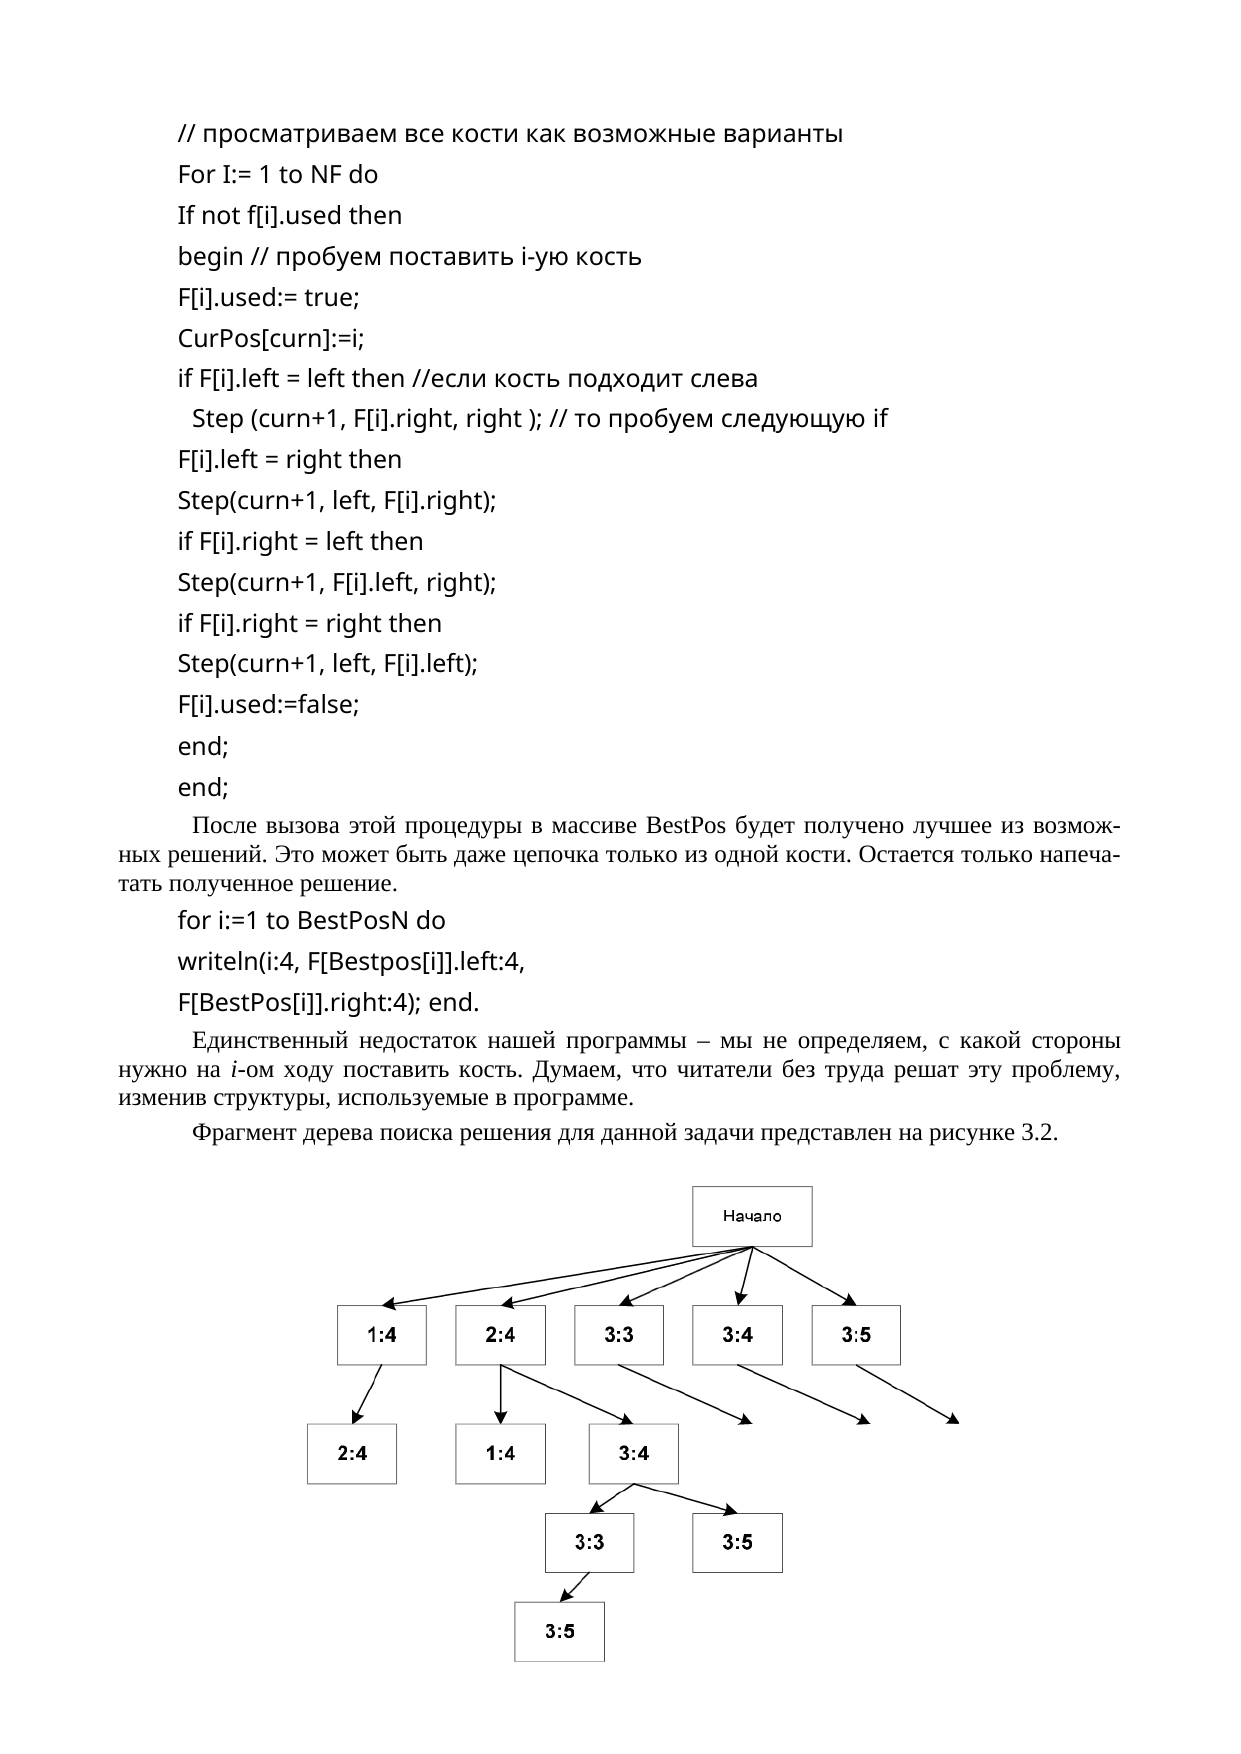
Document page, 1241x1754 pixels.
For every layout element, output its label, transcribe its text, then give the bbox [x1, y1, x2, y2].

text writeln(i:4, F[Bestpos[i]].left:4, F[BestPos[i]].right:4); end. [177, 943, 768, 1018]
text if F[i].left = left then //если кость подходит слева [177, 361, 1146, 395]
text Единственный недостаток нашей программы – мы не определяем, с какой стороны нужно на i-ом ходу поставить кость. Думаем, что читатели без труда решат эту проблему, изменив структуры, используемые в программе. [118, 1025, 1122, 1111]
text end; end; [177, 728, 234, 803]
text После вызова этой процедуры в массиве BestPos будет получено лучшее из возмож- ных решений. Это может быть даже цепочка только из одной кости. Остается только напеча- тать полученное решение. [118, 810, 1122, 896]
text begin // пробуем поставить i-ую кость F[i].used:= true; [177, 238, 659, 313]
text // просматриваем все кости как возможные варианты For I:= 1 to NF do [177, 116, 875, 191]
text Step(curn+1, left, F[i].right); if F[i].right = left then Step(curn+1, F[i].left, right); if F[i].right = right then Step(curn+1, left, F[i].left); F[i].used:=false; [177, 483, 502, 721]
text for i:=1 to BestPosN do [177, 903, 1146, 937]
text CurPos[curn]:=i; [177, 320, 1146, 354]
picture [306, 1186, 960, 1662]
text Step (curn+1, F[i].right, right ); // то пробуем следующую if F[i].left = right then [177, 401, 893, 476]
text If not f[i].used then [177, 198, 1146, 232]
text Фрагмент дерева поиска решения для данной задачи представлен на рисунке 3.2. [192, 1117, 1146, 1146]
